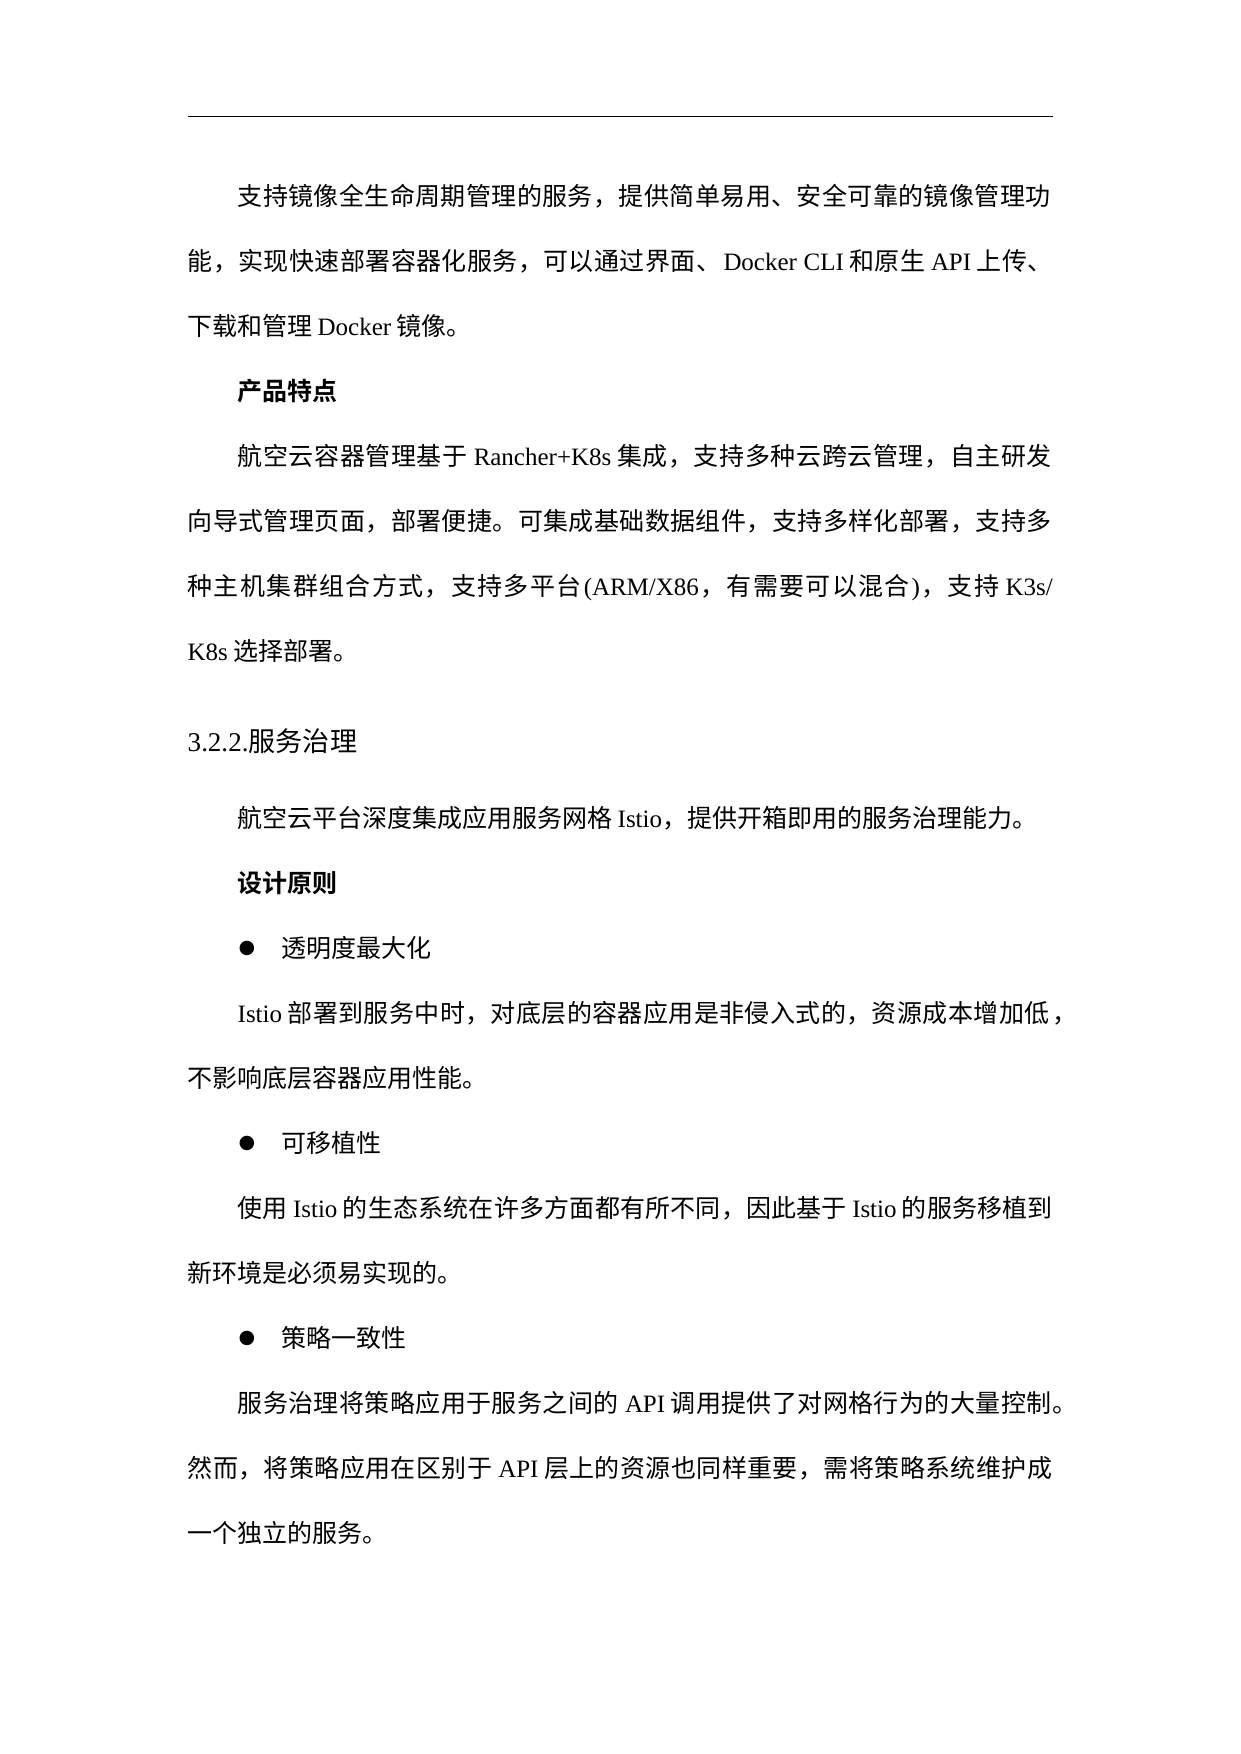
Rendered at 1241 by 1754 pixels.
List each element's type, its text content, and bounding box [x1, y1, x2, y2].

list 透明度最大化 [237, 914, 1053, 979]
list 可移植性 [237, 1109, 1053, 1174]
text 产品特点 [187, 357, 1053, 422]
text Istio部署到服务中时，对底层的容器应用是非侵入式的，资源成本增加低，不影响底层容器应用性能。 [187, 979, 1053, 1109]
list 策略一致性 [237, 1304, 1053, 1369]
text 支持镜像全生命周期管理的服务，提供简单易用、安全可靠的镜像管理功能，实现快速部署容器化服务，可以通过界面、Docker CLI和原生API上传、下载和管理Docker镜像。 [187, 162, 1053, 357]
text 服务治理将策略应用于服务之间的API调用提供了对网格行为的大量控制。然而，将策略应用在区别于API层上的资源也同样重要，需将策略系统维护成一个独立的服务。 [187, 1369, 1053, 1564]
text 设计原则 [187, 849, 1053, 914]
text 航空云容器管理基于Rancher+K8s集成，支持多种云跨云管理，自主研发向导式管理页面，部署便捷。可集成基础数据组件，支持多样化部署，支持多种主机集群组合方式，支持多平台(ARM/X86，有需要可以混合)，支持K3s/K8s选择部署。 [187, 422, 1053, 682]
text 航空云平台深度集成应用服务网格Istio，提供开箱即用的服务治理能力。 [187, 784, 1053, 849]
title 服务治理 [187, 707, 1053, 772]
text 使用Istio的生态系统在许多方面都有所不同，因此基于Istio的服务移植到新环境是必须易实现的。 [187, 1174, 1053, 1304]
